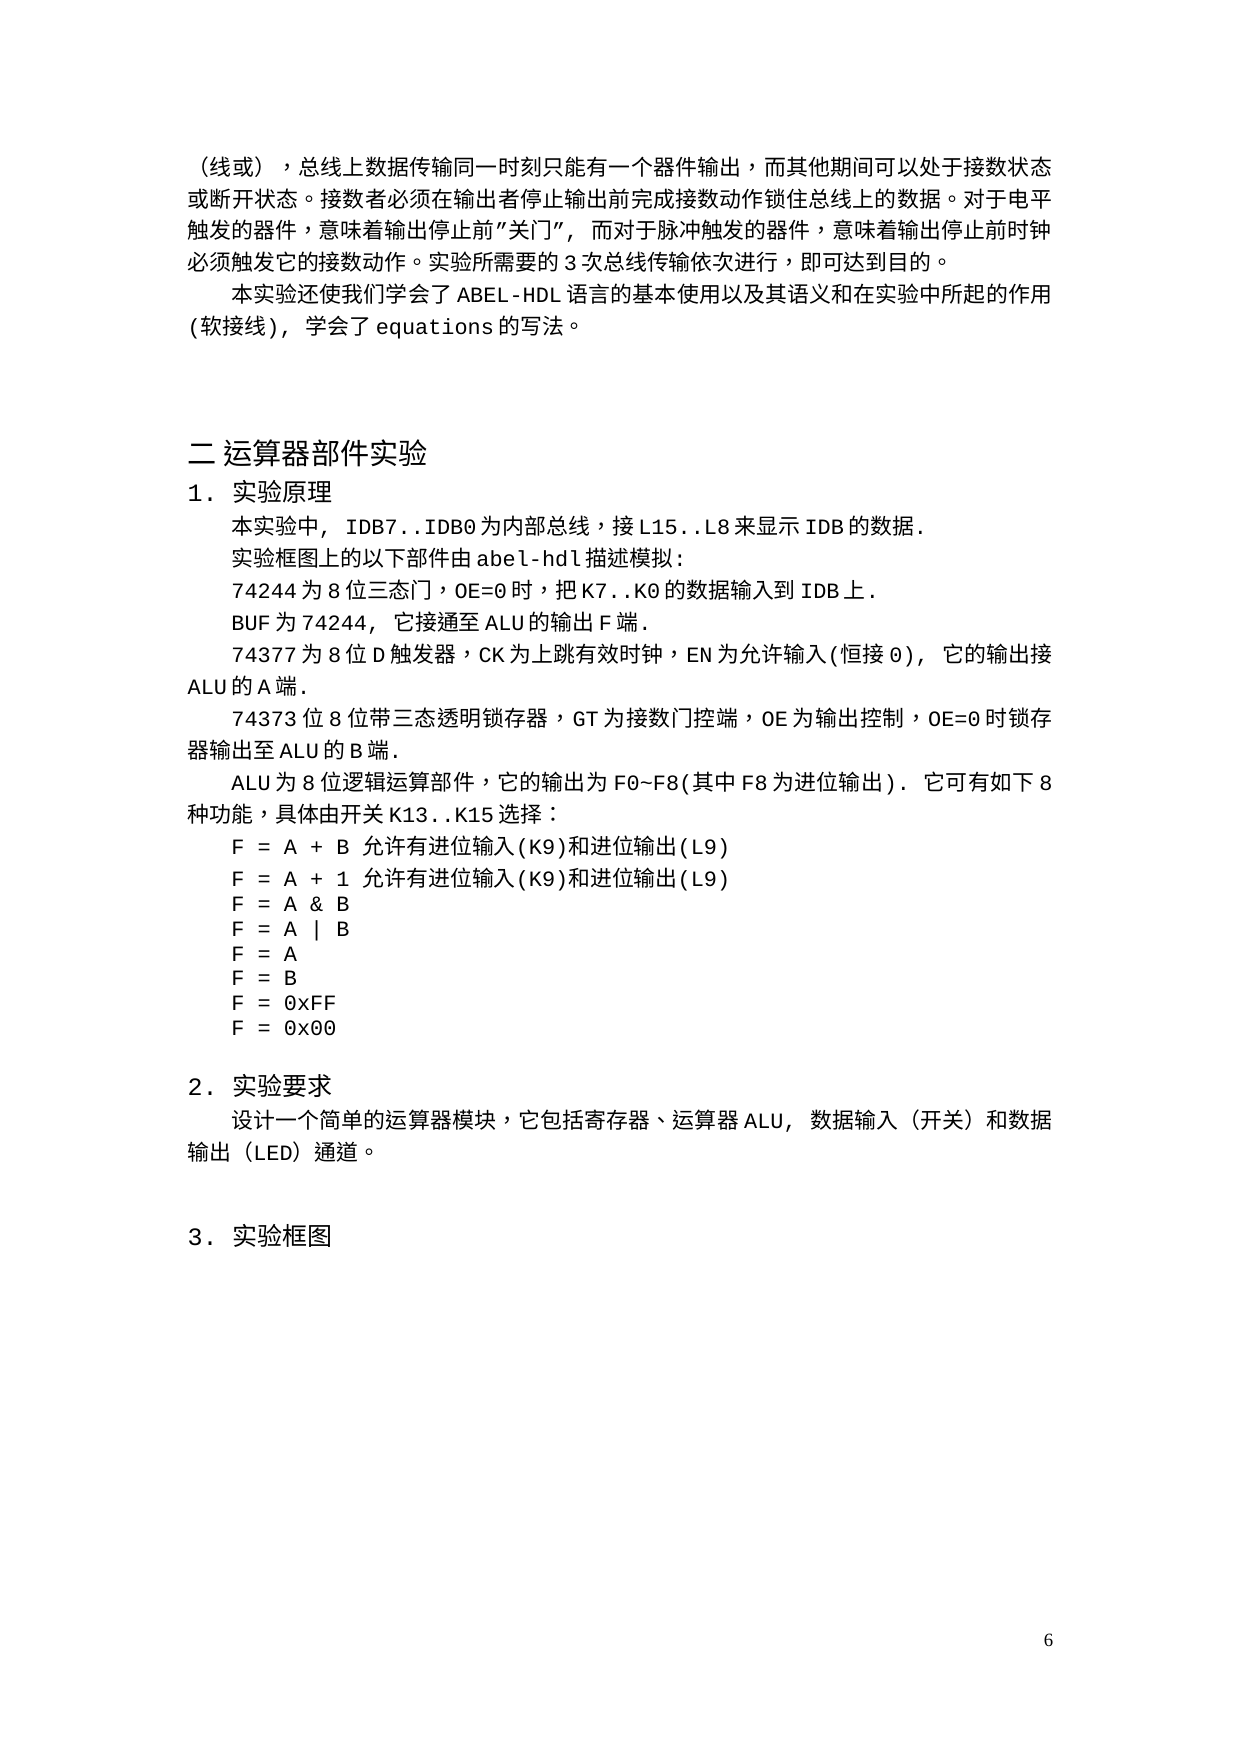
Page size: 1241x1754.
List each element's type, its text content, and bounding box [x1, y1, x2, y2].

text 设计一个简单的运算器模块，它包括寄存器、运算器ALU, 数据输入（开关）和数据输出（LED）通道。 [187, 1103, 1053, 1167]
text 74244为8位三态门，OE=0时，把K7..K0的数据输入到IDB上. [187, 573, 1053, 605]
text 1. 实验原理 [187, 473, 1053, 509]
text BUF为74244, 它接通至ALU的输出F端. [187, 605, 1053, 637]
text 2. 实验要求 [187, 1067, 1053, 1103]
text F = A + 1 允许有进位输入(K9)和进位输出(L9) [187, 861, 1053, 893]
text 74377为8位D触发器，CK为上跳有效时钟，EN为允许输入(恒接0), 它的输出接ALU的A端. [187, 637, 1053, 701]
text 74373位8位带三态透明锁存器，GT为接数门控端，OE为输出控制，OE=0时锁存器输出至ALU的B端. [187, 701, 1053, 765]
text 实验框图上的以下部件由abel-hdl描述模拟: [187, 541, 1053, 573]
text 本实验还使我们学会了ABEL-HDL语言的基本使用以及其语义和在实验中所起的作用(软接线), 学会了equations的写法。 [187, 277, 1053, 341]
text ALU为8位逻辑运算部件，它的输出为F0~F8(其中F8为进位输出). 它可有如下8种功能，具体由开关K13..K15选择： [187, 765, 1053, 829]
text F = 0xFF [187, 992, 1053, 1017]
text F = A + B 允许有进位输入(K9)和进位输出(L9) [187, 829, 1053, 861]
text F = A | B [187, 918, 1053, 943]
text 二 运算器部件实验 [187, 431, 1053, 473]
text F = A [187, 943, 1053, 967]
text F = B [187, 967, 1053, 992]
text F = A & B [187, 893, 1053, 918]
text 本实验中, IDB7..IDB0为内部总线，接L15..L8来显示IDB的数据. [187, 509, 1053, 541]
text 3. 实验框图 [187, 1217, 1053, 1253]
text F = 0x00 [187, 1017, 1053, 1042]
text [187, 150, 1053, 277]
